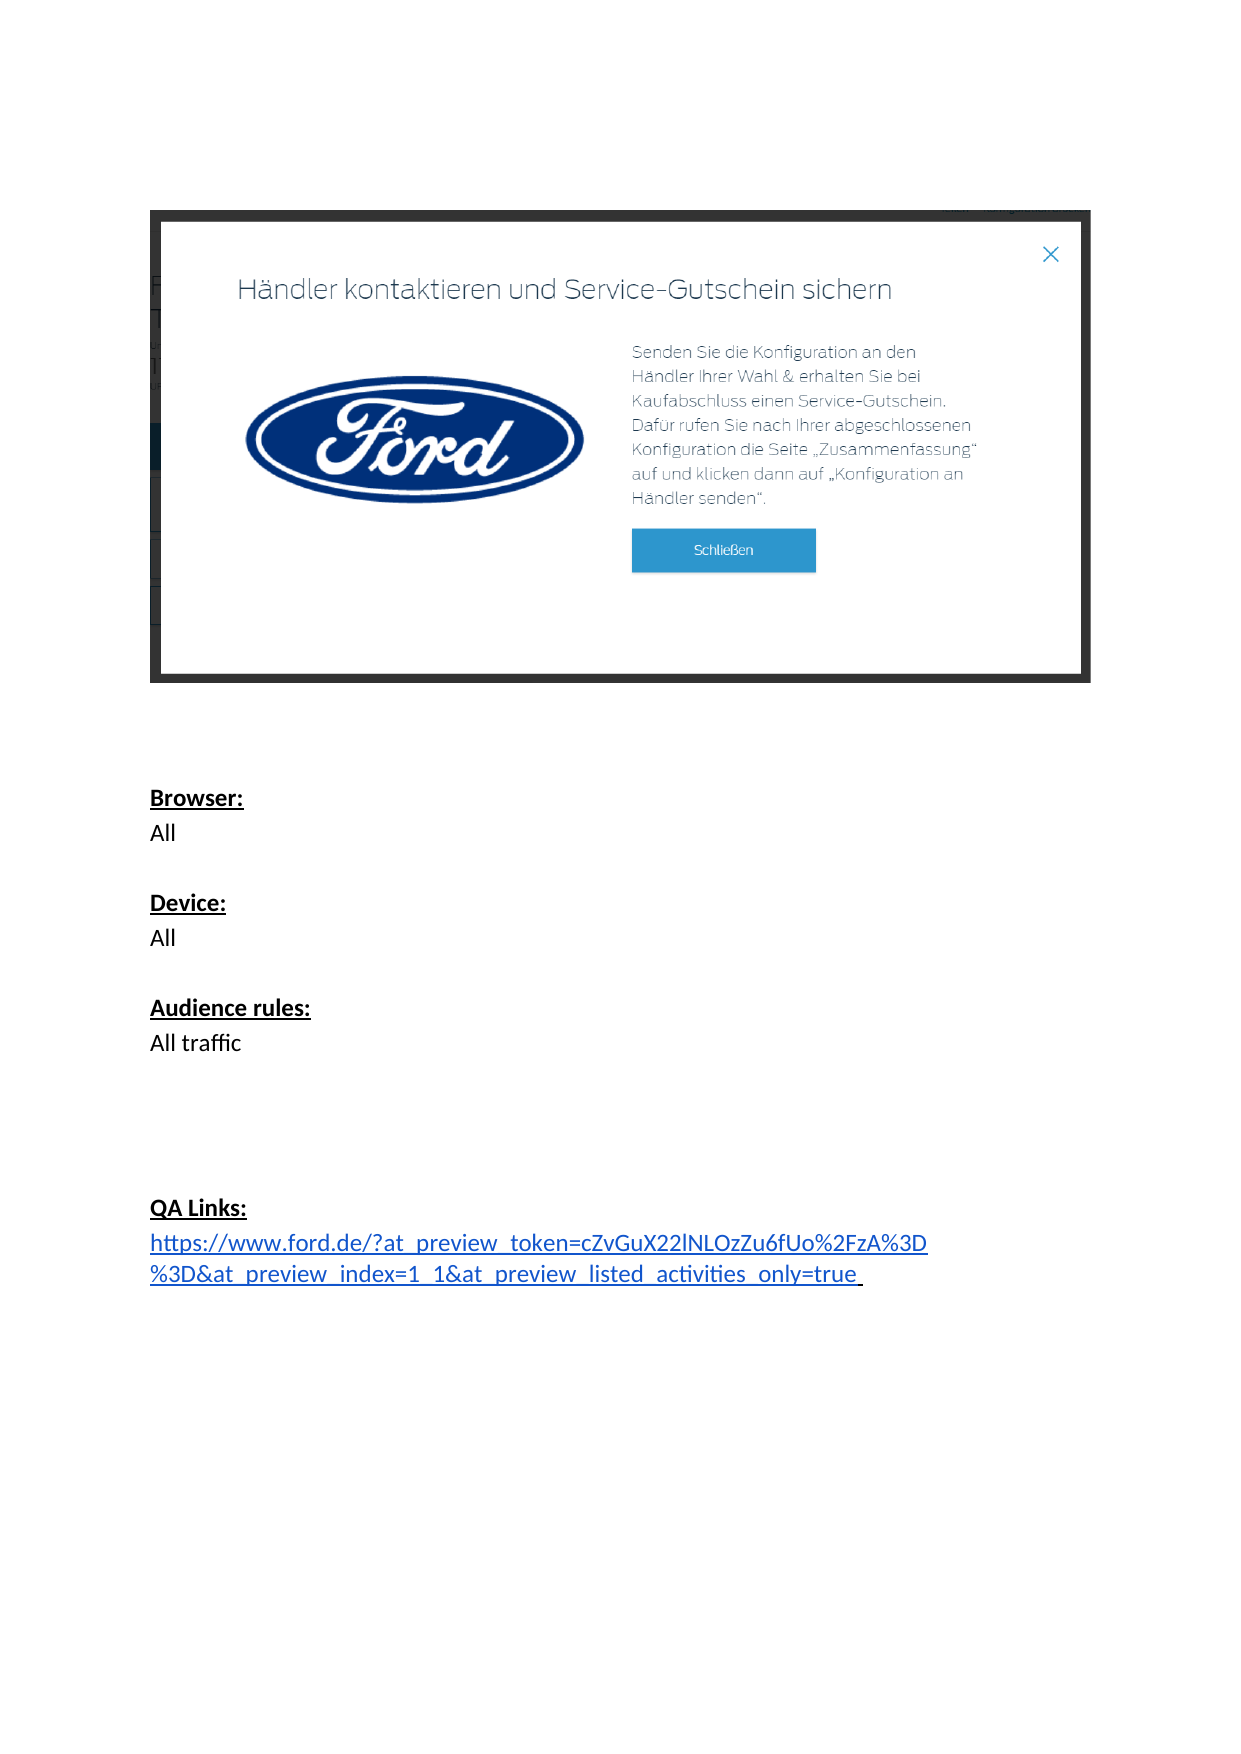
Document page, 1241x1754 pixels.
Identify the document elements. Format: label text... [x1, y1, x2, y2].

text https://www.ford.de/?at_preview_token=cZvGuX22lNLOzZu6fUo%2FzA%3D%3D&at_preview_index=1_1&at_preview_listed_activities_only=true [150, 1227, 1090, 1288]
text QA Links: [150, 1192, 1090, 1223]
text Browser: All Device: All Audience rules: All traffic [150, 747, 1090, 1128]
picture [150, 210, 1091, 683]
